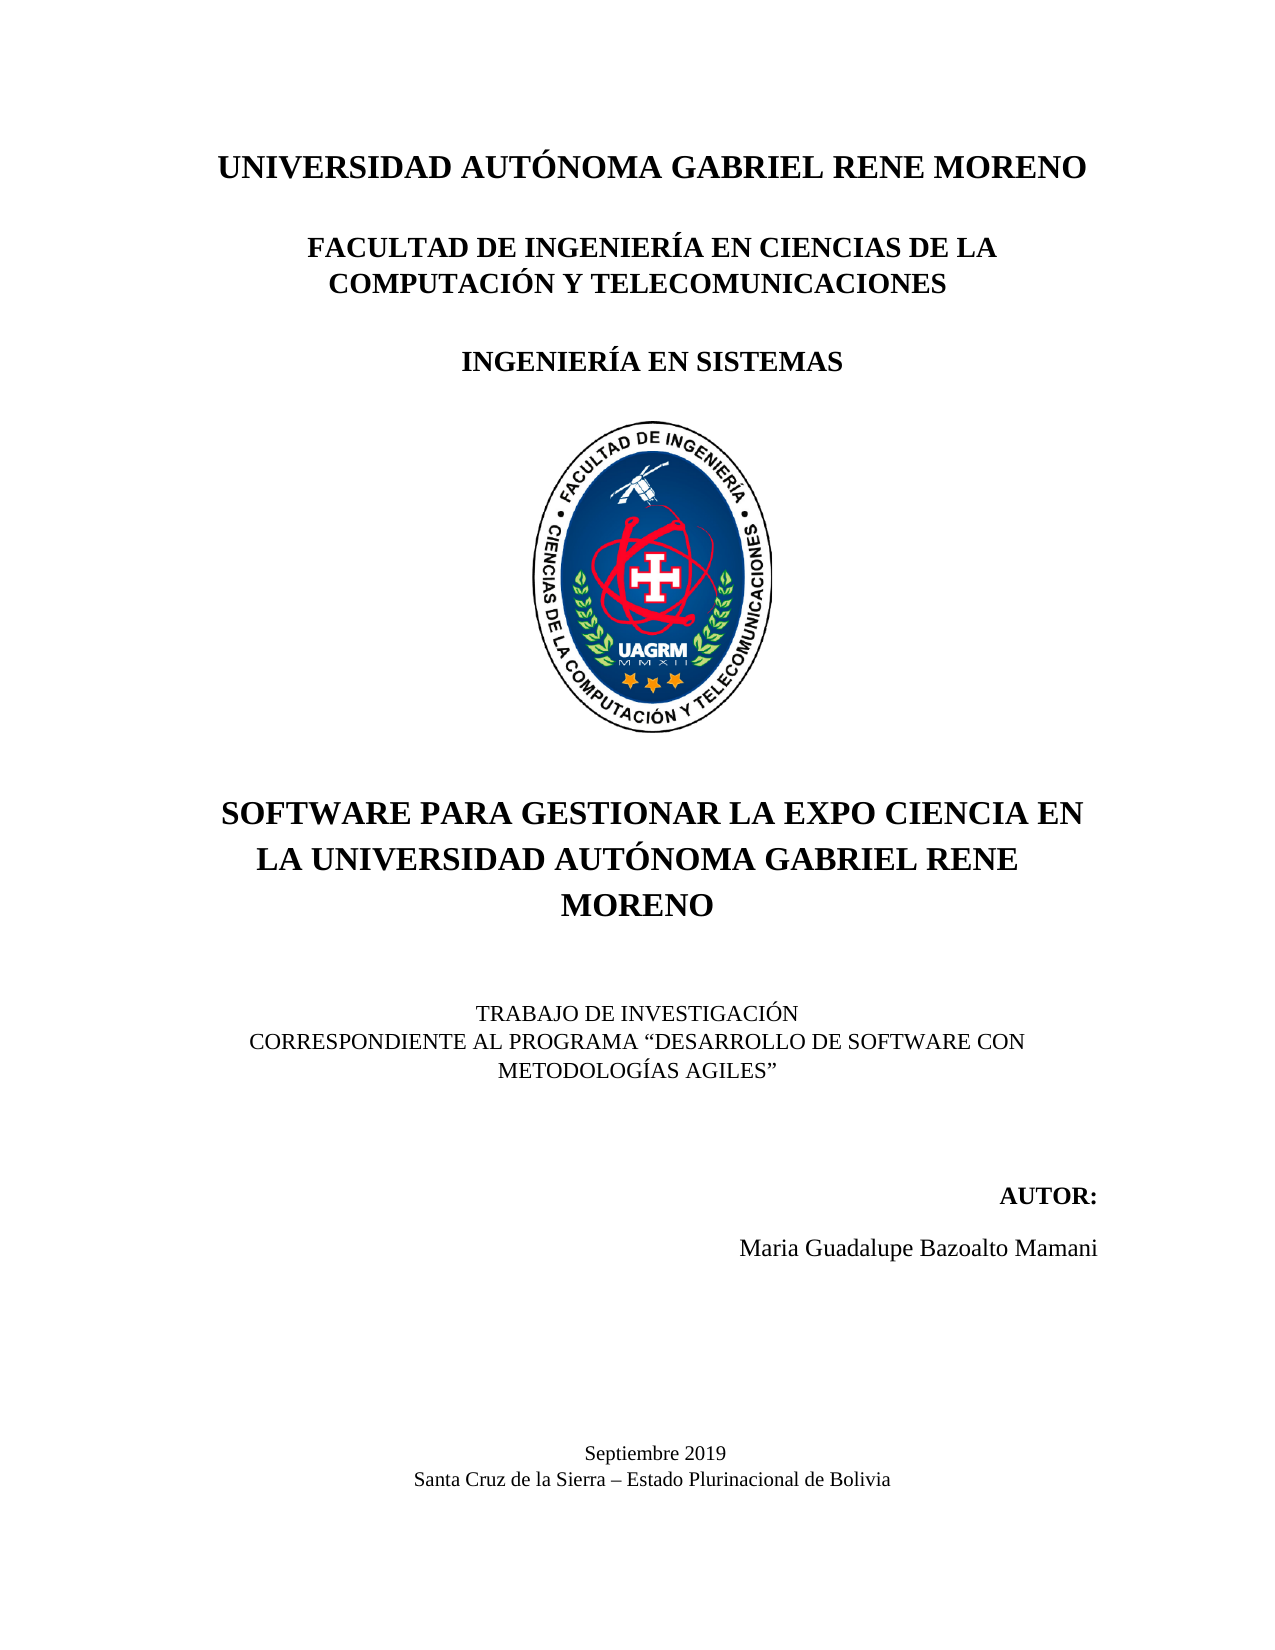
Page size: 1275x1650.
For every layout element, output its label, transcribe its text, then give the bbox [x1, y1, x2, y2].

text INGENIERÍA EN SISTEMAS [177, 344, 1098, 377]
text AUTOR: [178, 1181, 1098, 1210]
text FACULTAD DE INGENIERÍA EN CIENCIAS DE LA COMPUTACIÓN Y TELECOMUNICACIONES [177, 230, 1098, 300]
text Septiembre 2019 [183, 1441, 1098, 1464]
text CORRESPONDIENTE AL PROGRAMA “DESARROLLO DE SOFTWARE CON METODOLOGÍAS AGILES” [177, 1028, 1097, 1083]
text Maria Guadalupe Bazoalto Mamani [178, 1233, 1098, 1262]
text UNIVERSIDAD AUTÓNOMA GABRIEL RENE MORENO [177, 148, 1098, 186]
picture [532, 421, 773, 733]
text Santa Cruz de la Sierra – Estado Plurinacional de Bolivia [177, 1466, 1098, 1491]
text SOFTWARE PARA GESTIONAR LA EXPO CIENCIA EN LA UNIVERSIDAD AUTÓNOMA GABRIEL RENE MORENO [177, 793, 1098, 924]
text TRABAJO DE INVESTIGACIÓN [177, 1000, 1097, 1026]
